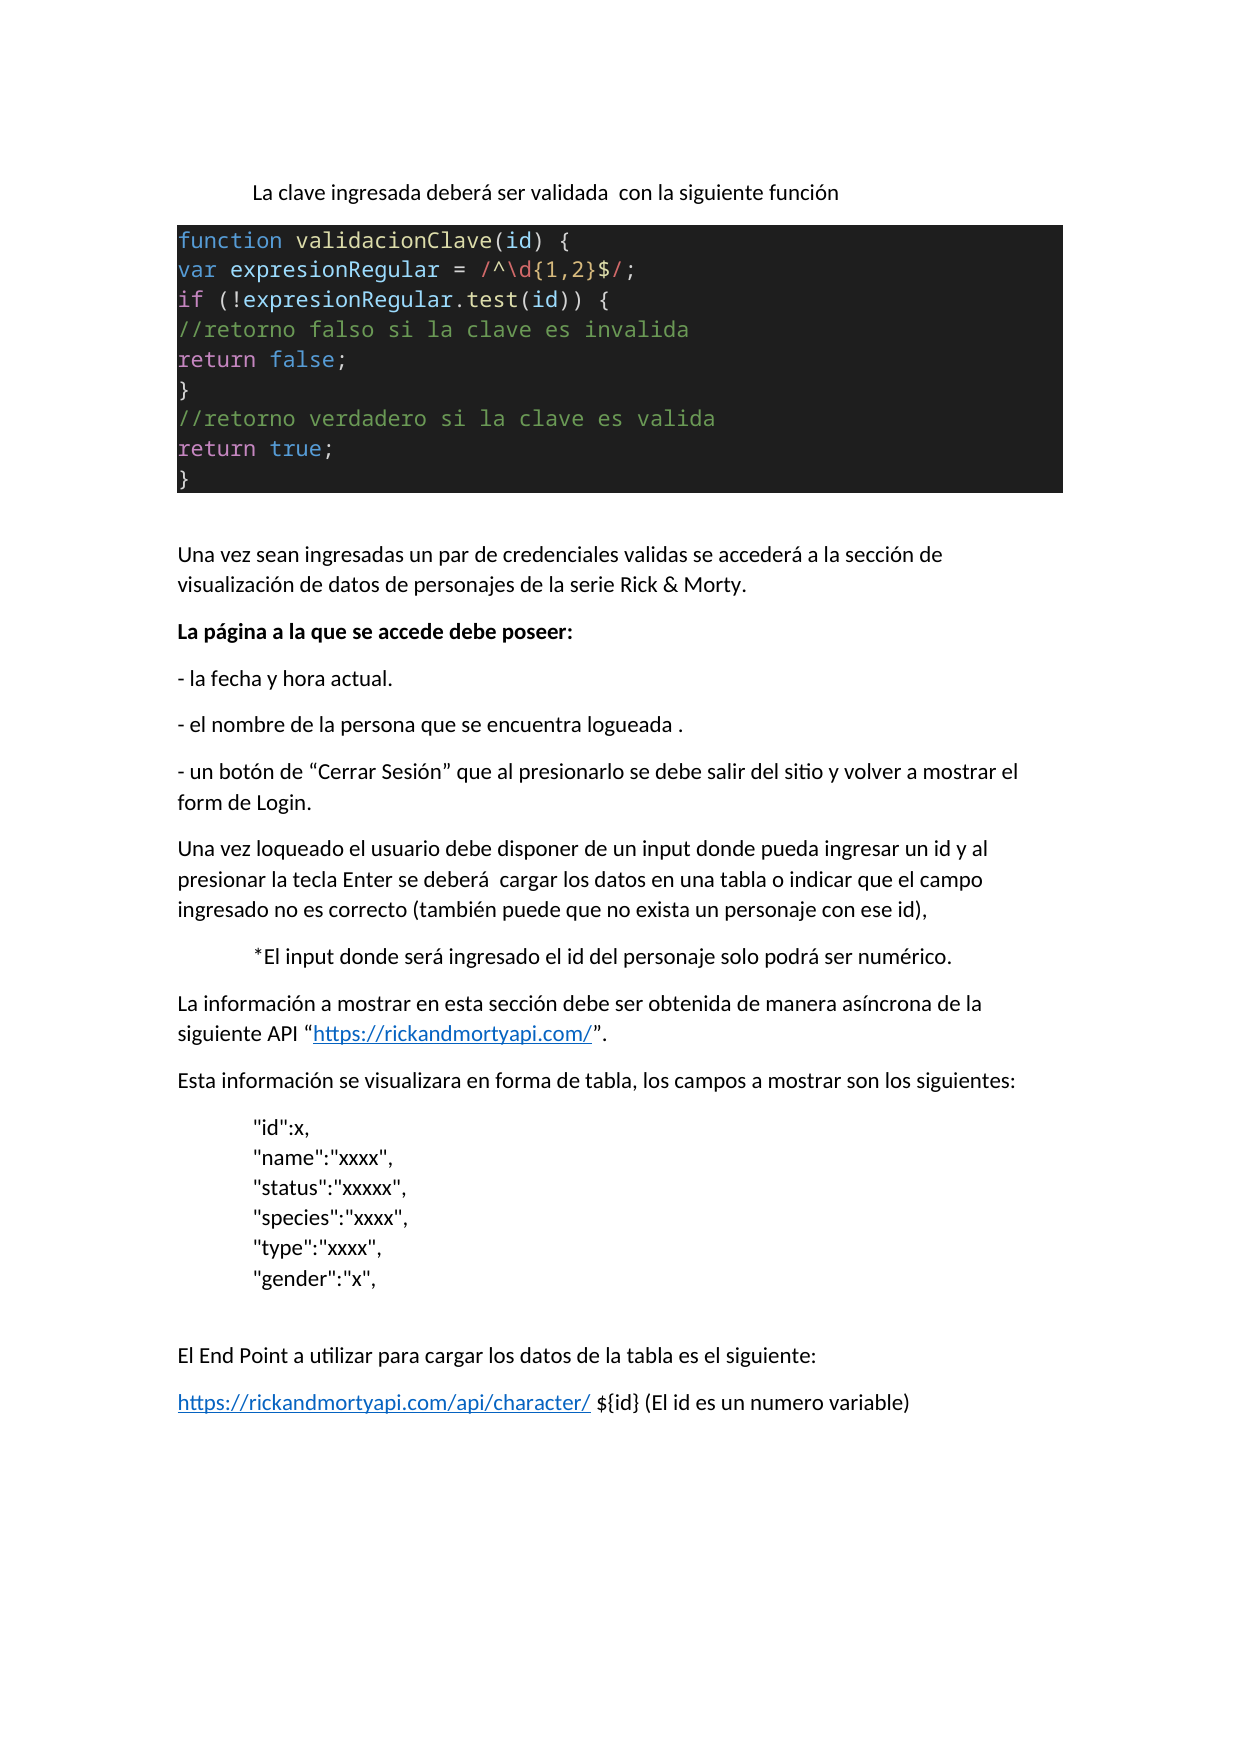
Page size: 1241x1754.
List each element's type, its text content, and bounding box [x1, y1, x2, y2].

text El End Point a utilizar para cargar los datos de la tabla es el siguiente: [177, 1341, 1063, 1369]
list *El input donde será ingresado el id del personaje solo podrá ser numérico. [252, 942, 1063, 970]
text var expresionRegular = /^\d{1,2}$/; [177, 254, 1063, 284]
text Esta información se visualizara en forma de tabla, los campos a mostrar son los siguientes: [177, 1066, 1063, 1094]
text - la fecha y hora actual. [177, 664, 1063, 692]
text return false; [177, 344, 1063, 374]
text function validacionClave(id) { [177, 225, 1063, 254]
list "gender":"x", [252, 1264, 1063, 1292]
text La información a mostrar en esta sección debe ser obtenida de manera asíncrona de la siguiente API “https://rickandmortyapi.com/”. [177, 989, 1063, 1047]
list "species":"xxxx", [252, 1203, 1063, 1231]
text https://rickandmortyapi.com/api/character/ ${id} (El id es un numero variable) [177, 1388, 1063, 1416]
text Una vez loqueado el usuario debe disponer de un input donde pueda ingresar un id y al presionar la tecla Enter se deberá cargar los datos en una tabla o indicar que el campo ingresado no es correcto (también puede que no exista un personaje con ese id), [177, 834, 1063, 923]
text } [177, 463, 1063, 493]
list "name":"xxxx", [252, 1143, 1063, 1171]
text - el nombre de la persona que se encuentra logueada . [177, 711, 1063, 738]
text Una vez sean ingresadas un par de credenciales validas se accederá a la sección de visualización de datos de personajes de la serie Rick & Morty. [177, 540, 1063, 598]
text return true; [177, 433, 1063, 463]
list "id":x, [252, 1113, 1063, 1141]
text //retorno verdadero si la clave es valida [177, 403, 1063, 433]
list La clave ingresada deberá ser validada con la siguiente función [252, 178, 1063, 206]
text - un botón de “Cerrar Sesión” que al presionarlo se debe salir del sitio y volver a mostrar el form de Login. [177, 757, 1063, 816]
text La página a la que se accede debe poseer: [177, 617, 1063, 645]
text if (!expresionRegular.test(id)) { [177, 284, 1063, 314]
list "status":"xxxxx", [252, 1173, 1063, 1201]
text //retorno falso si la clave es invalida [177, 314, 1063, 344]
text } [177, 374, 1063, 403]
list "type":"xxxx", [252, 1233, 1063, 1261]
